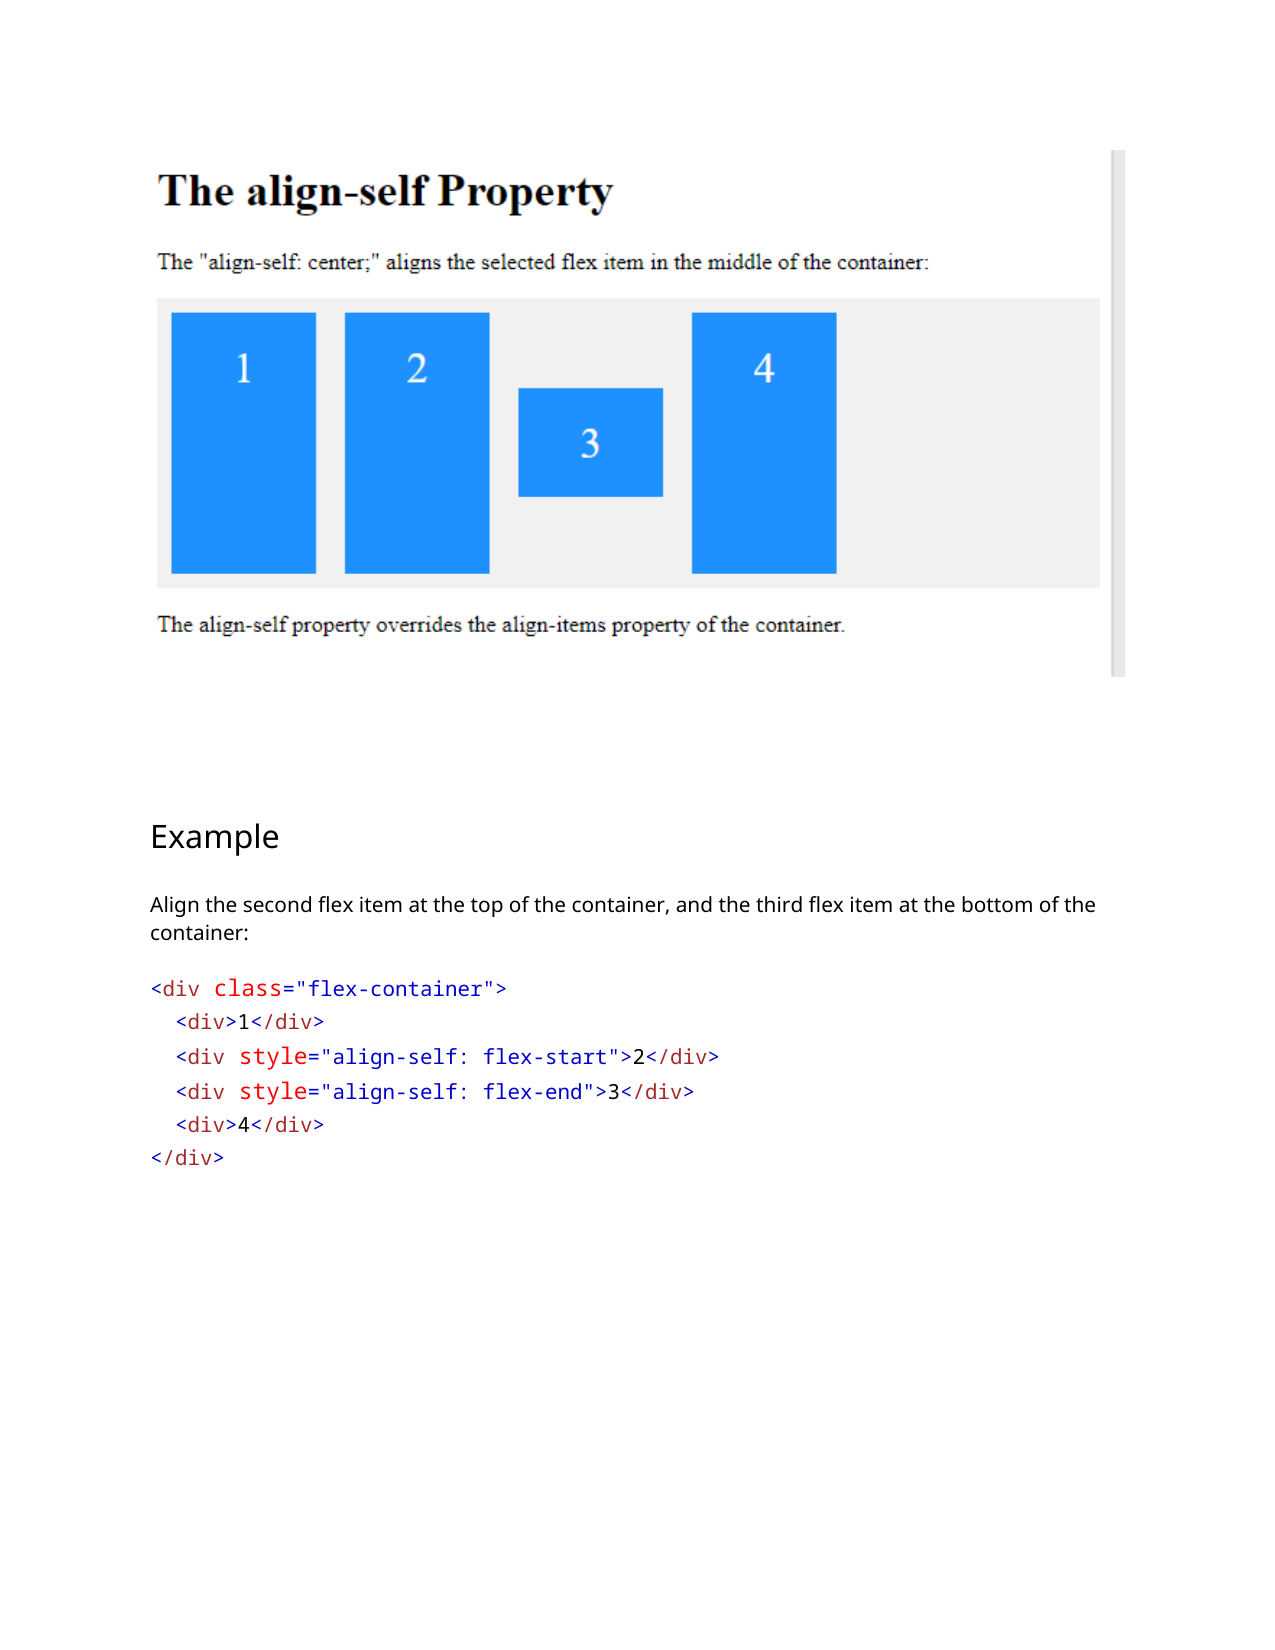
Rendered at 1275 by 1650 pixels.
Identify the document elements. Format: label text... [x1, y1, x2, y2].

text Align the second flex item at the top of the container, and the third flex item at the bottom of the container: [150, 890, 1125, 947]
picture [150, 150, 1125, 677]
subtitle Example [150, 814, 1125, 858]
text <div class="flex-container"> <div>1</div> <div style="align-self: flex-start">2</div> <div style="align-self: flex-end">3</div> <div>4</div> </div> [150, 972, 1125, 1172]
